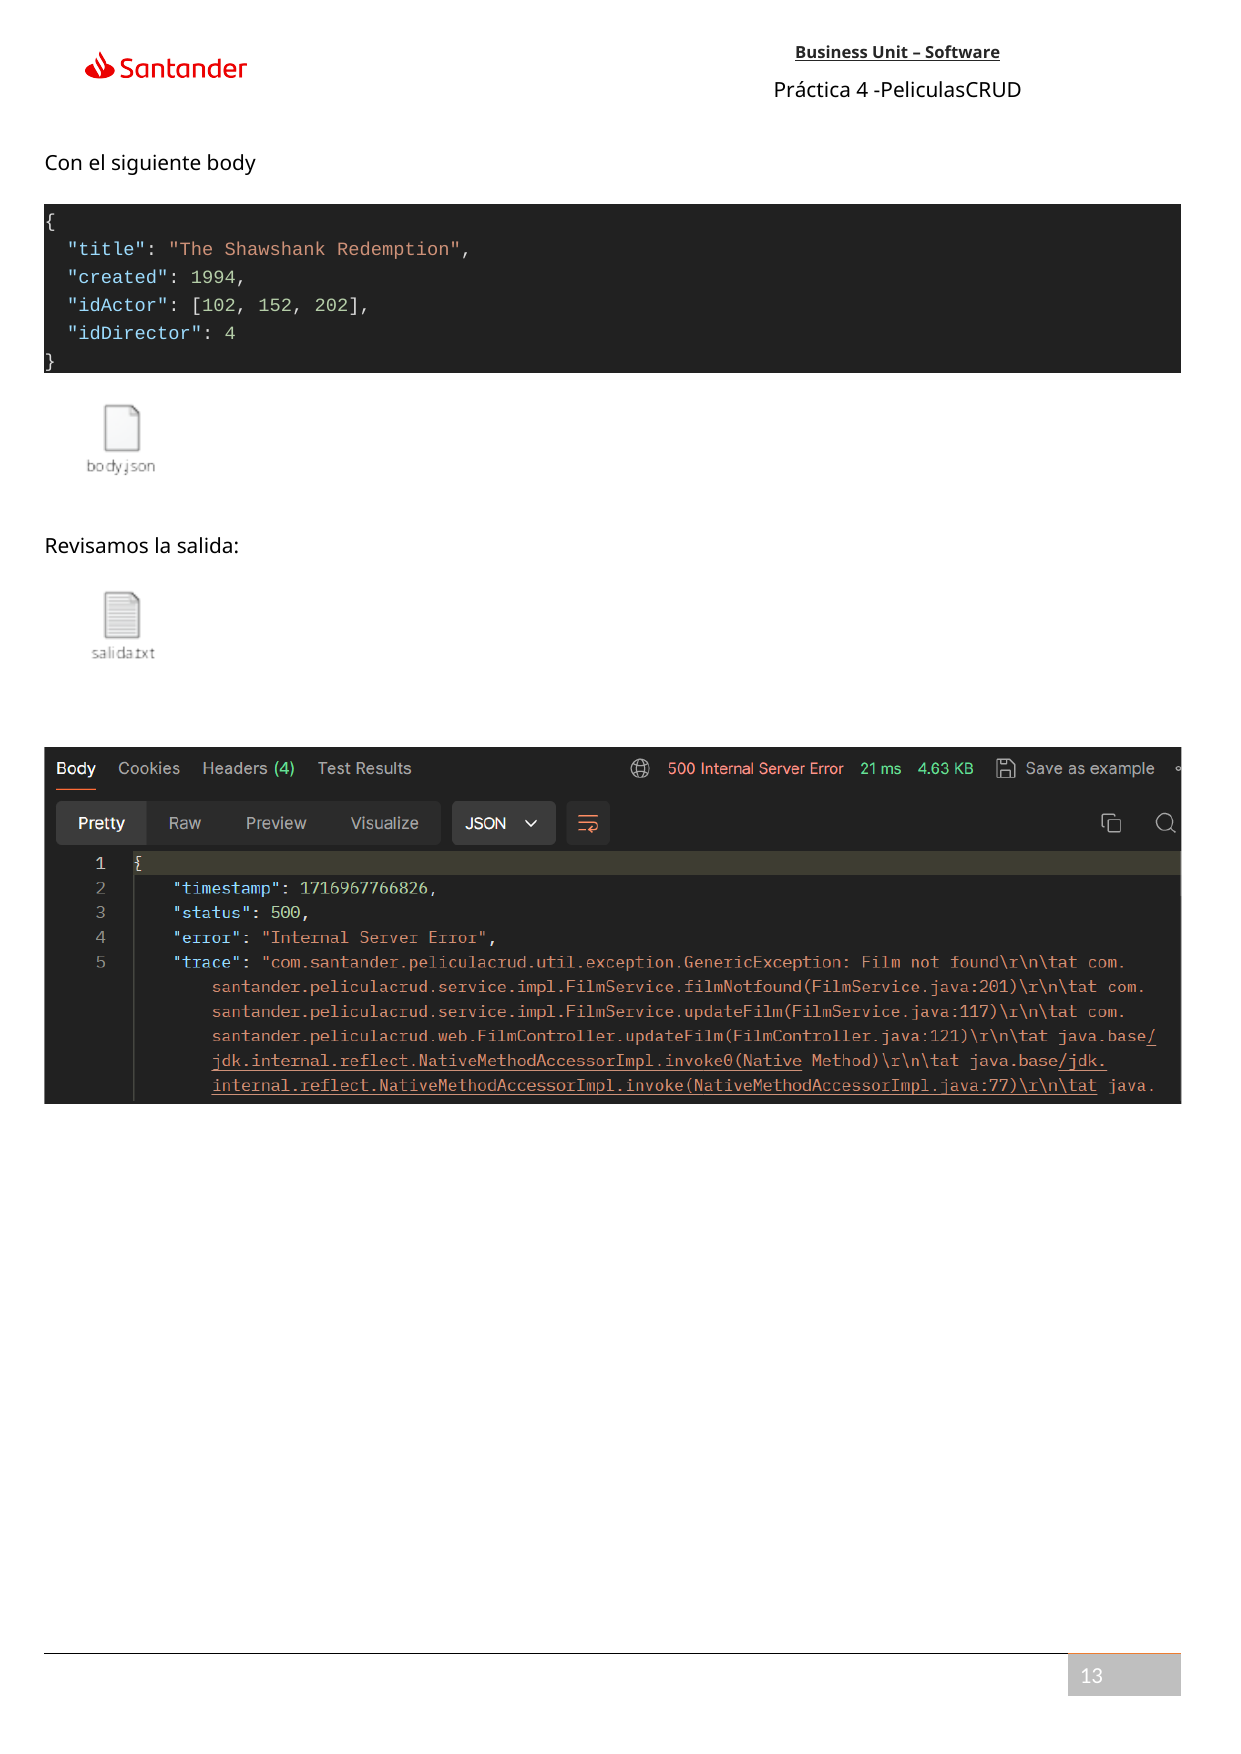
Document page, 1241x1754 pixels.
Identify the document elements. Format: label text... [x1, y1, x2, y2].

text "idDirector": 4 [44, 317, 1181, 345]
text } [44, 345, 1181, 373]
picture [44, 747, 1182, 1104]
text Con el siguiente body [44, 148, 1181, 176]
text "title": "The Shawshank Redemption", [44, 233, 1181, 261]
text "created": 1994, [44, 261, 1181, 289]
picture [55, 29, 277, 107]
text "idActor": [102, 152, 202], [44, 289, 1181, 317]
text Revisamos la salida: [44, 532, 1181, 560]
text { [44, 204, 1181, 233]
